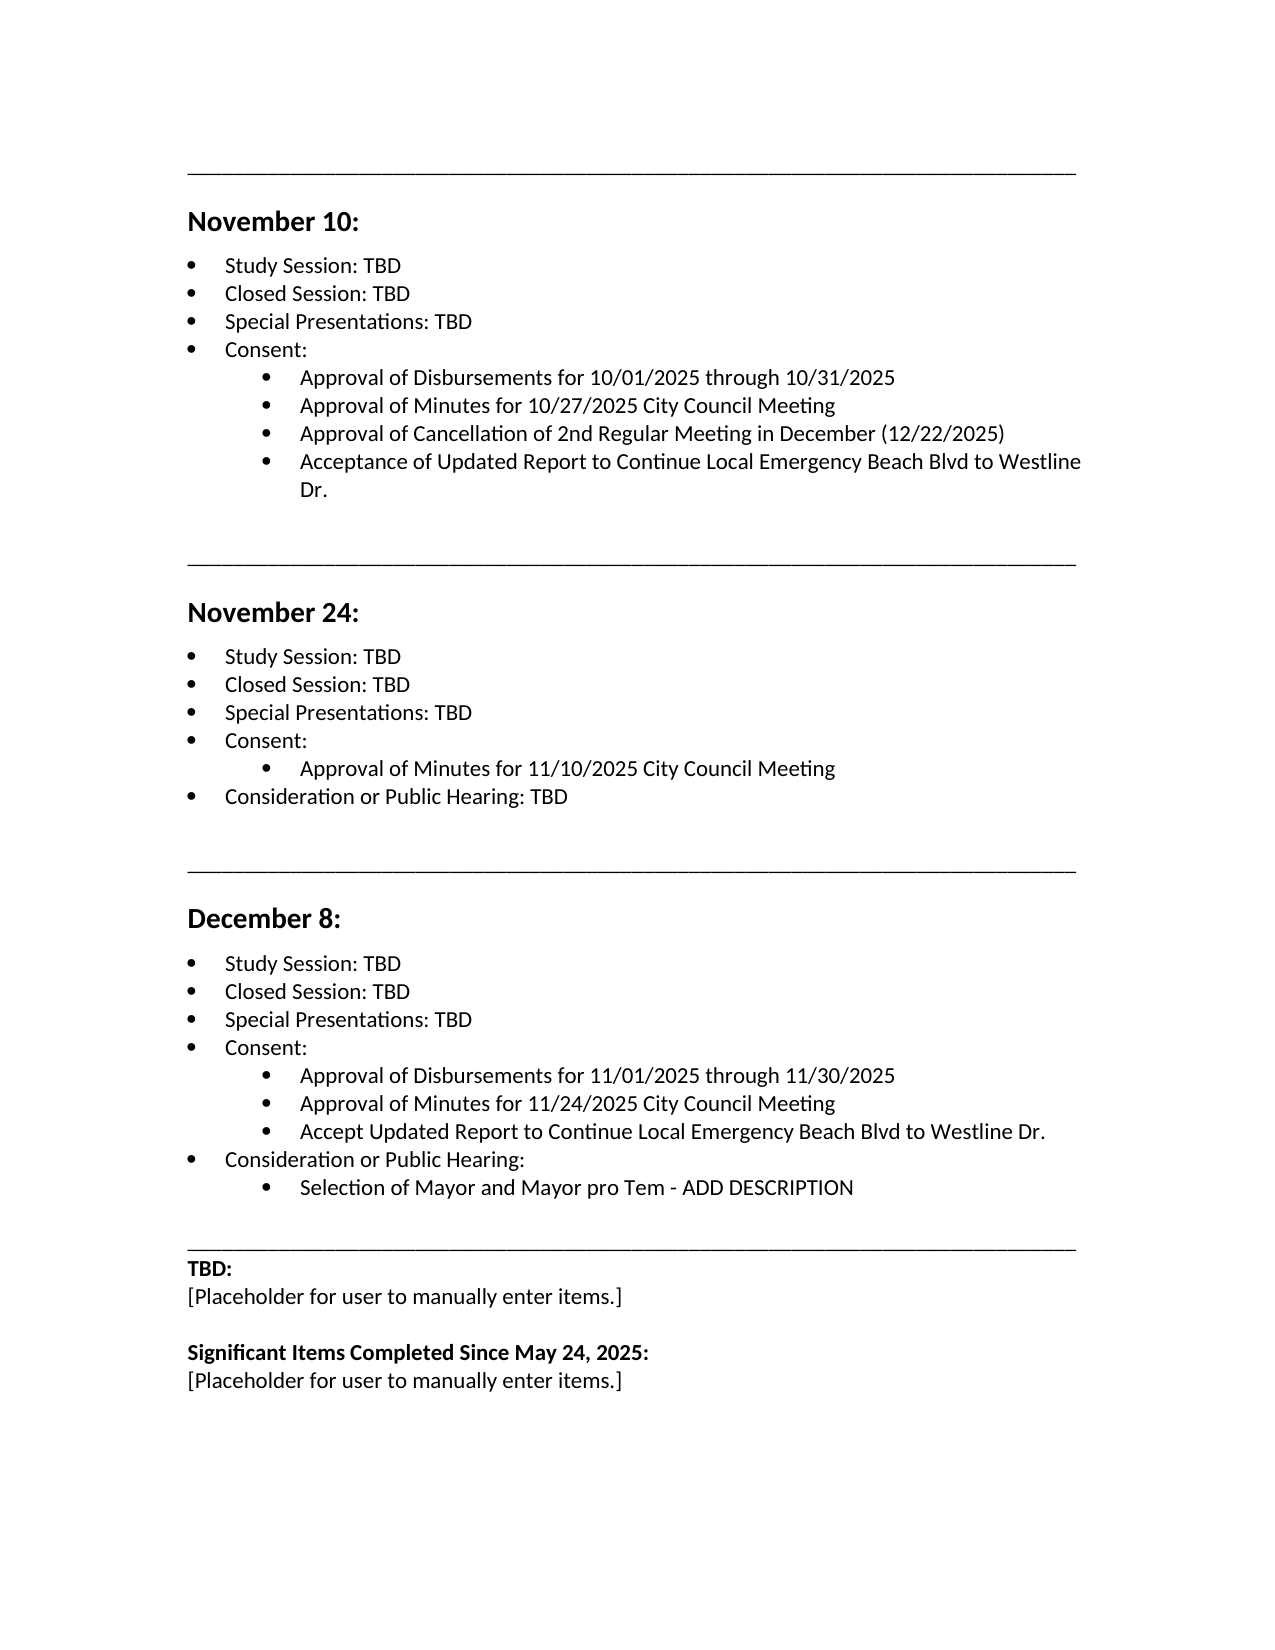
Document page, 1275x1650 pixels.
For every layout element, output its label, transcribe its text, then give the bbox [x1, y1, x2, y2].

text November 24: [187, 594, 1087, 629]
list Closed Session: TBD [187, 279, 1087, 307]
list Study Session: TBD [187, 949, 1087, 977]
list Consent: [187, 726, 1087, 754]
text Significant Items Completed Since May 24, 2025: [187, 1338, 1087, 1366]
list Consent: [187, 1033, 1087, 1061]
list Study Session: TBD [187, 642, 1087, 670]
text ______________________________________________________________________________ [187, 541, 1087, 569]
list Approval of Minutes for 11/24/2025 City Council Meeting [262, 1089, 1087, 1117]
list Selection of Mayor and Mayor pro Tem - ADD DESCRIPTION [262, 1173, 1087, 1201]
list Special Presentations: TBD [187, 698, 1087, 726]
text TBD: [187, 1254, 1087, 1282]
list Closed Session: TBD [187, 670, 1087, 698]
list Approval of Cancellation of 2nd Regular Meeting in December (12/22/2025) [262, 419, 1087, 447]
text ______________________________________________________________________________ [187, 150, 1087, 178]
text [Placeholder for user to manually enter items.] [187, 1282, 1087, 1310]
list Approval of Disbursements for 11/01/2025 through 11/30/2025 [262, 1061, 1087, 1089]
list Consideration or Public Hearing: [187, 1145, 1087, 1173]
text December 8: [187, 901, 1087, 936]
list Approval of Disbursements for 10/01/2025 through 10/31/2025 [262, 363, 1087, 391]
list Approval of Minutes for 11/10/2025 City Council Meeting [262, 754, 1087, 782]
list Special Presentations: TBD [187, 1005, 1087, 1033]
text [Placeholder for user to manually enter items.] [187, 1366, 1087, 1394]
list Consent: [187, 335, 1087, 363]
list Accept Updated Report to Continue Local Emergency Beach Blvd to Westline Dr. [262, 1117, 1087, 1145]
text ______________________________________________________________________________ [187, 1226, 1087, 1254]
list Closed Session: TBD [187, 977, 1087, 1005]
text November 10: [187, 203, 1087, 239]
text ______________________________________________________________________________ [187, 848, 1087, 876]
list Study Session: TBD [187, 251, 1087, 279]
list Acceptance of Updated Report to Continue Local Emergency Beach Blvd to Westline Dr. [262, 447, 1087, 503]
list Consideration or Public Hearing: TBD [187, 782, 1087, 810]
list Special Presentations: TBD [187, 307, 1087, 335]
list Approval of Minutes for 10/27/2025 City Council Meeting [262, 391, 1087, 419]
